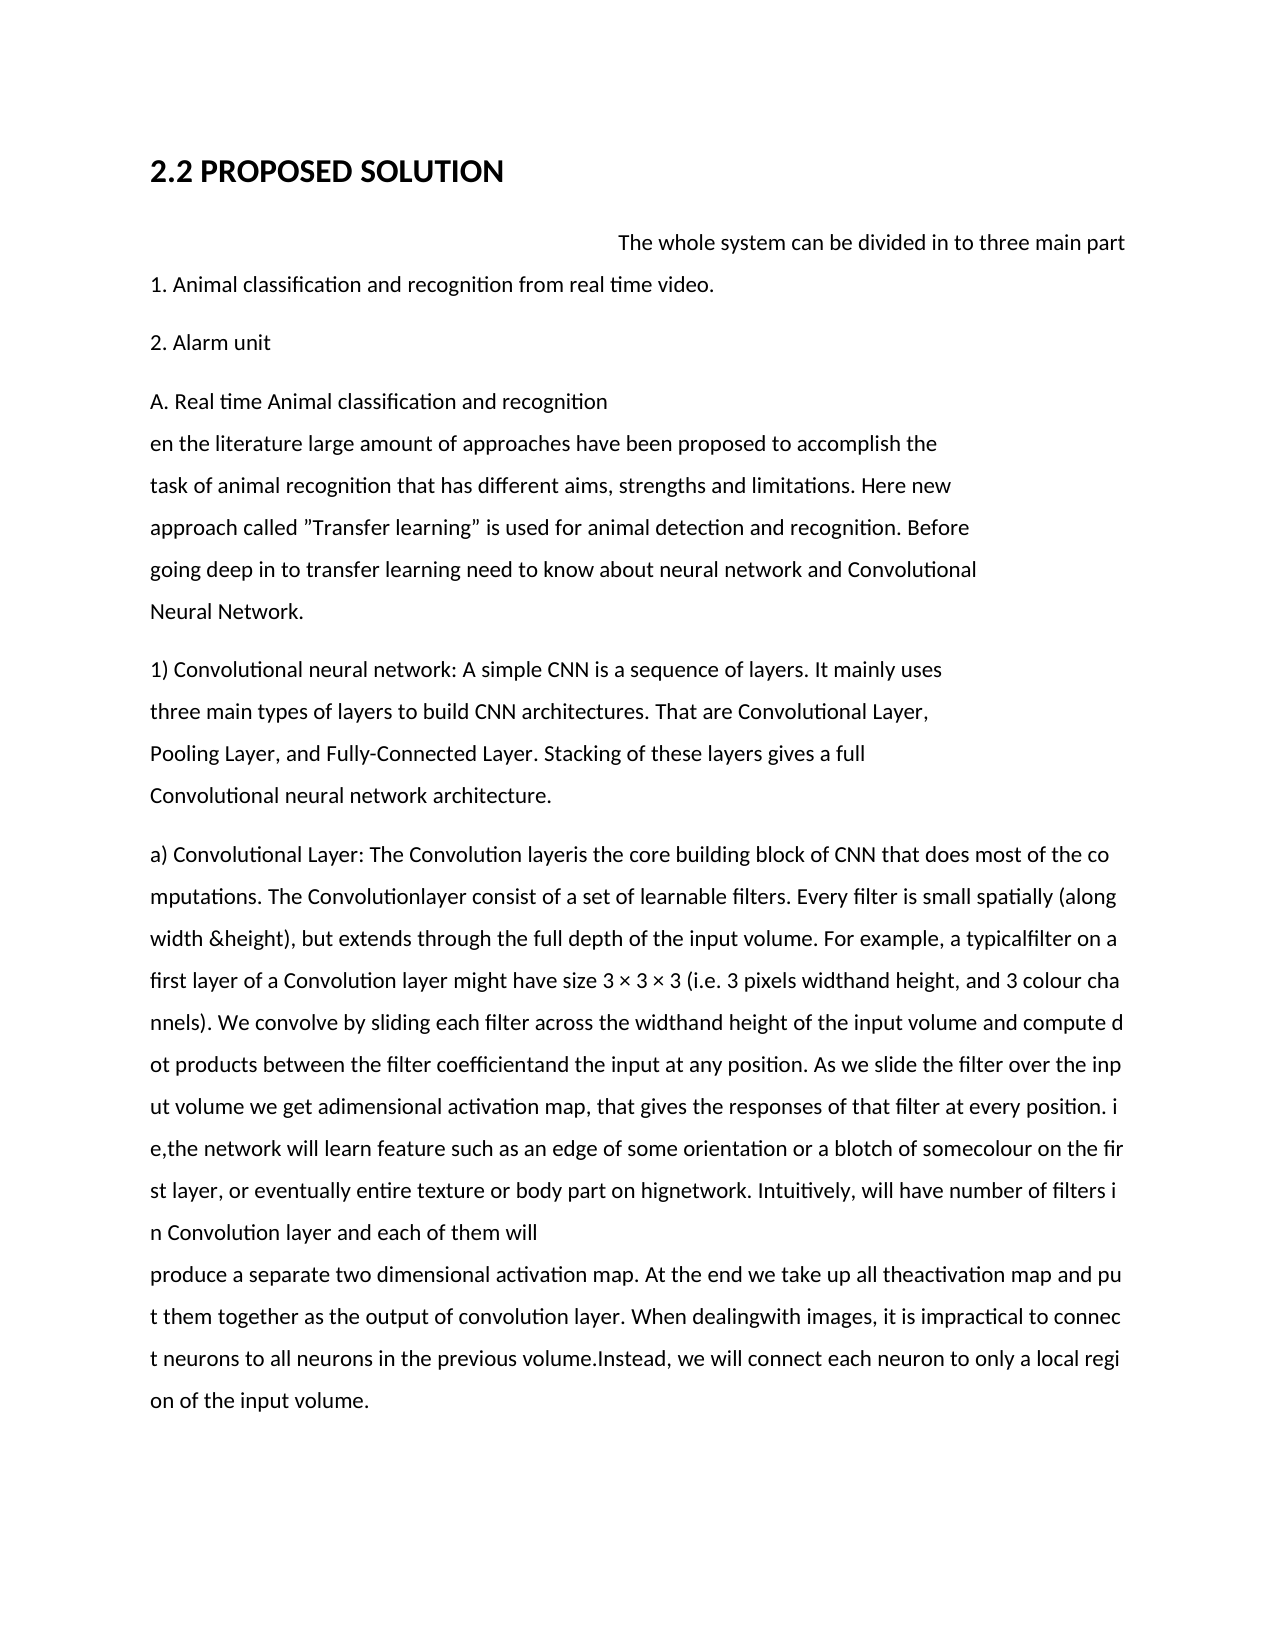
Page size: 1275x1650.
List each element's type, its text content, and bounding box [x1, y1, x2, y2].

text 1) Convolutional neural network: A simple CNN is a sequence of layers. It mainly uses three main types of layers to build CNN architectures. That are Convolutional Layer, Pooling Layer, and Fully-Connected Layer. Stacking of these layers gives a full Convolutional neural network architecture. [150, 656, 1125, 809]
text 2. Alarm unit [150, 328, 1125, 356]
text A. Real time Animal classification and recognition en the literature large amount of approaches have been proposed to accomplish the task of animal recognition that has different aims, strengths and limitations. Here new approach called ”Transfer learning” is used for animal detection and recognition. Before going deep in to transfer learning need to know about neural network and Convolutional Neural Network. [150, 387, 1125, 625]
text 2.2 PROPOSED SOLUTION [150, 150, 1125, 191]
text a) Convolutional Layer: The Convolution layeris the core building block of CNN that does most of the computations. The Convolutionlayer consist of a set of learnable filters. Every filter is small spatially (along width &height), but extends through the full depth of the input volume. For example, a typicalfilter on a first layer of a Convolution layer might have size 3 × 3 × 3 (i.e. 3 pixels widthand height, and 3 colour channels). We convolve by sliding each filter across the widthand height of the input volume and compute dot products between the filter coefficientand the input at any position. As we slide the filter over the input volume we get adimensional activation map, that gives the responses of that filter at every position. ie,the network will learn feature such as an edge of some orientation or a blotch of somecolour on the first layer, or eventually entire texture or body part on hignetwork. Intuitively, will have number of filters in Convolution layer and each of them will produce a separate two dimensional activation map. At the end we take up all theactivation map and put them together as the output of convolution layer. When dealingwith images, it is impractical to connect neurons to all neurons in the previous volume.Instead, we will connect each neuron to only a local region of the input volume. [150, 840, 1125, 1414]
text The whole system can be divided in to three main part 1. Animal classification and recognition from real time video. [150, 228, 1125, 298]
